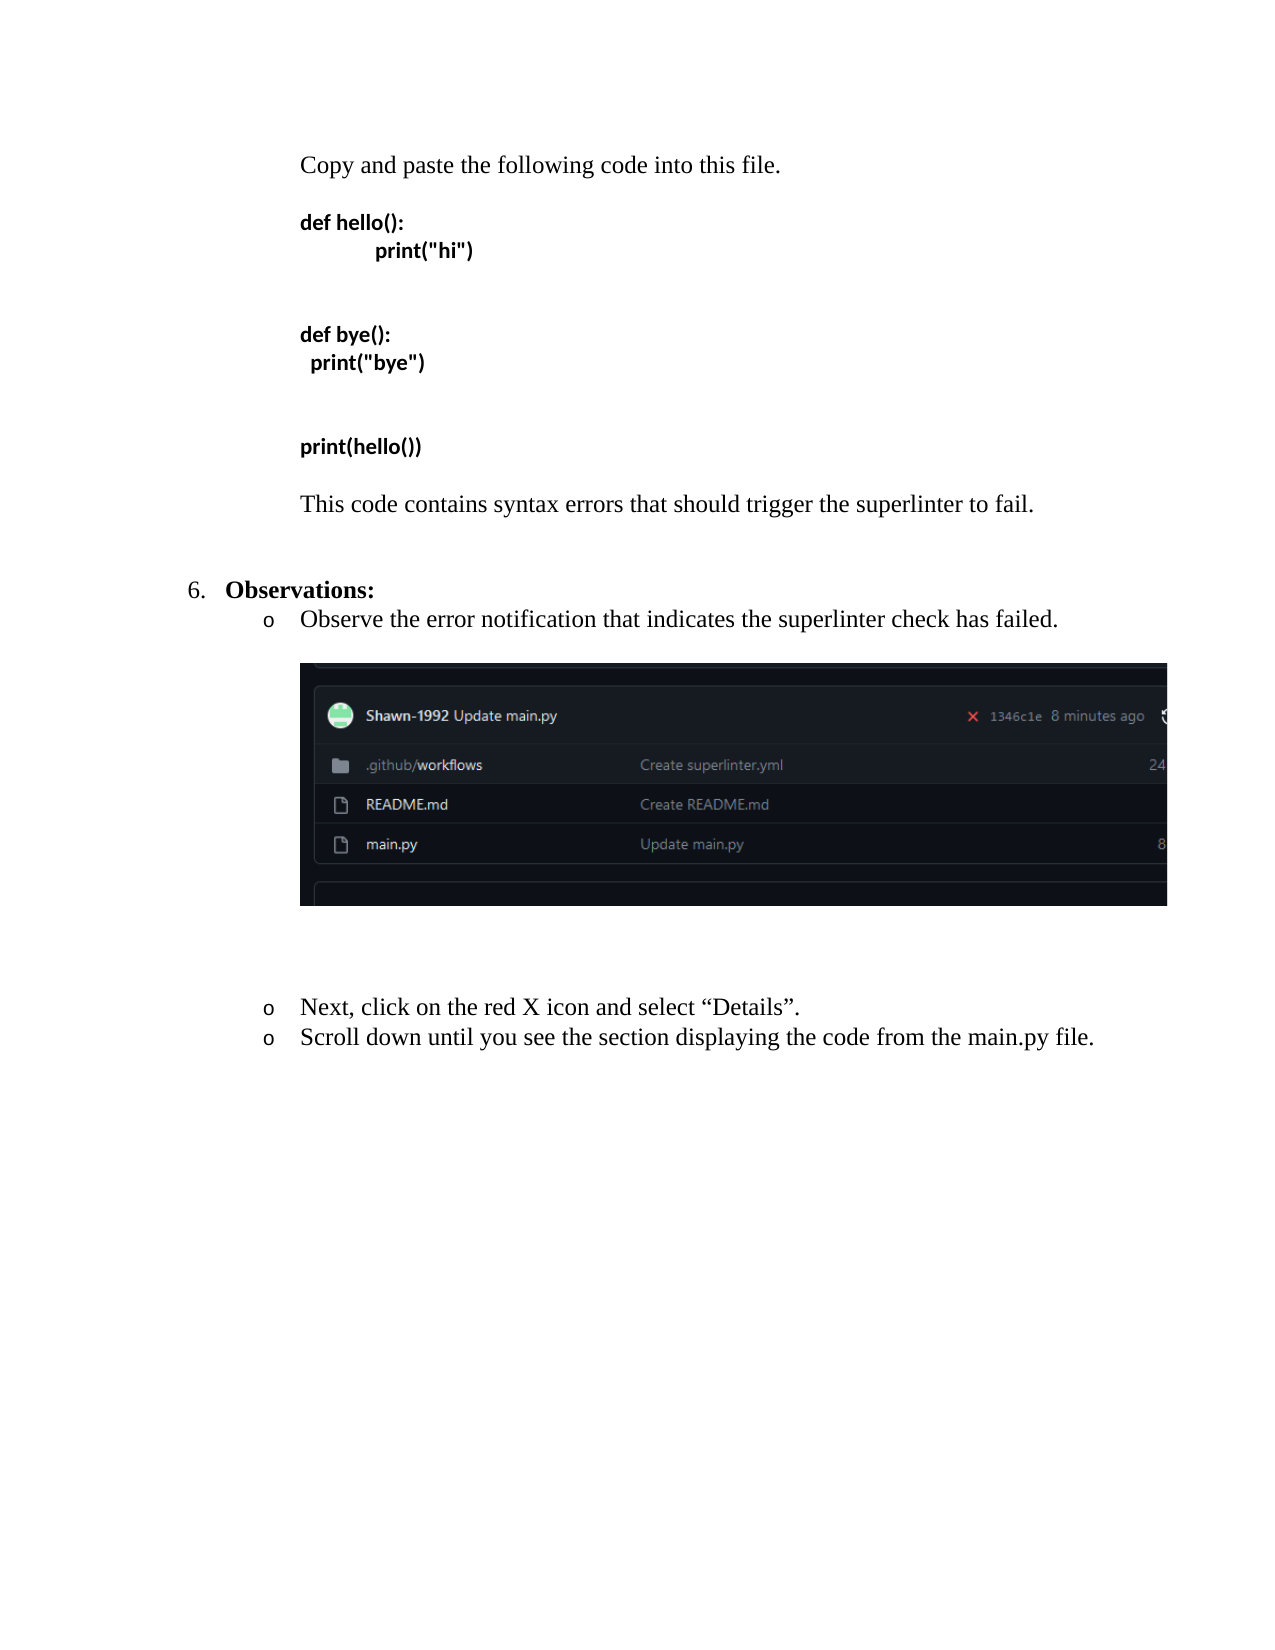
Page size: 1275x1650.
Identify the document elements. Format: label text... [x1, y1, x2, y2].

list Next, click on the red X icon and select “Details”. [262, 992, 1125, 1022]
text def bye(): [300, 320, 1125, 348]
list Observe the error notification that indicates the superlinter check has failed. [262, 604, 1125, 634]
picture [300, 663, 1275, 906]
text Copy and paste the following code into this file. [300, 150, 1125, 179]
text This code contains syntax errors that should trigger the superlinter to fail. [300, 489, 1125, 518]
text print("bye") [300, 348, 1125, 376]
text print(hello()) [300, 432, 1125, 460]
text def hello(): [300, 208, 1125, 236]
list Observations: [187, 576, 1125, 604]
text print("hi") [300, 236, 1125, 264]
list Scroll down until you see the section displaying the code from the main.py file. [262, 1022, 1125, 1051]
